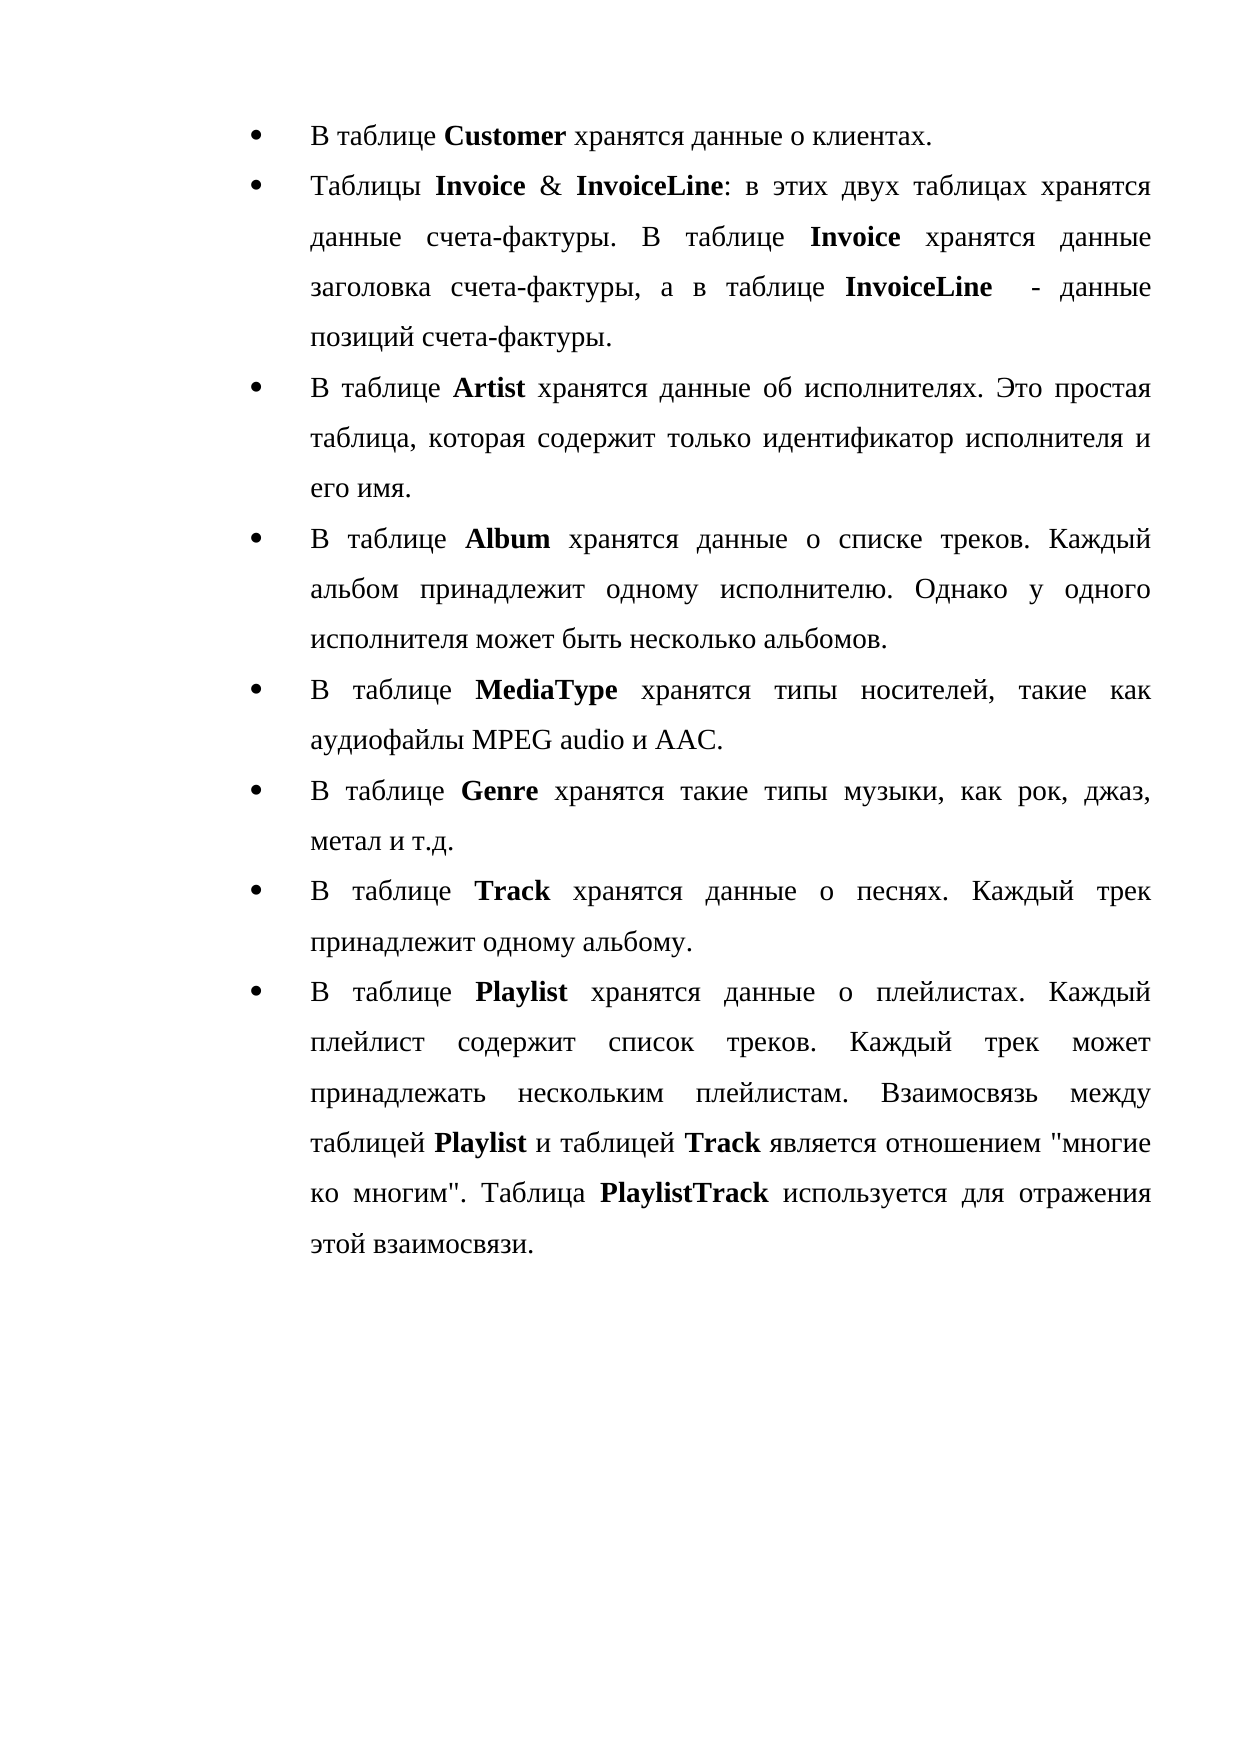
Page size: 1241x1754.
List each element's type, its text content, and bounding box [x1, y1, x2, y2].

list В таблице Album хранятся данные о списке треков. Каждый альбом принадлежит одному исполнителю. Однако у одного исполнителя может быть несколько альбомов. [251, 521, 1152, 655]
list В таблице Customer хранятся данные о клиентах. [251, 118, 1152, 152]
list В таблице Artist хранятся данные об исполнителях. Это простая таблица, которая содержит только идентификатор исполнителя и его имя. [251, 370, 1152, 504]
list В таблице MediaType хранятся типы носителей, такие как аудиофайлы MPEG audio и AAC. [251, 672, 1152, 756]
list В таблице Track хранятся данные о песнях. Каждый трек принадлежит одному альбому. [251, 873, 1152, 957]
list Таблицы Invoice & InvoiceLine: в этих двух таблицах хранятся данные счета-фактуры. В таблице Invoice хранятся данные заголовка счета-фактуры, а в таблице InvoiceLine - данные позиций счета-фактуры. [251, 168, 1152, 353]
list В таблице Genre хранятся такие типы музыки, как рок, джаз, метал и т.д. [251, 773, 1152, 857]
list В таблице Playlist хранятся данные о плейлистах. Каждый плейлист содержит список треков. Каждый трек может принадлежать нескольким плейлистам. Взаимосвязь между таблицей Playlist и таблицей Track является отношением "многие ко многим". Таблица PlaylistTrack используется для отражения этой взаимосвязи. [251, 974, 1152, 1259]
